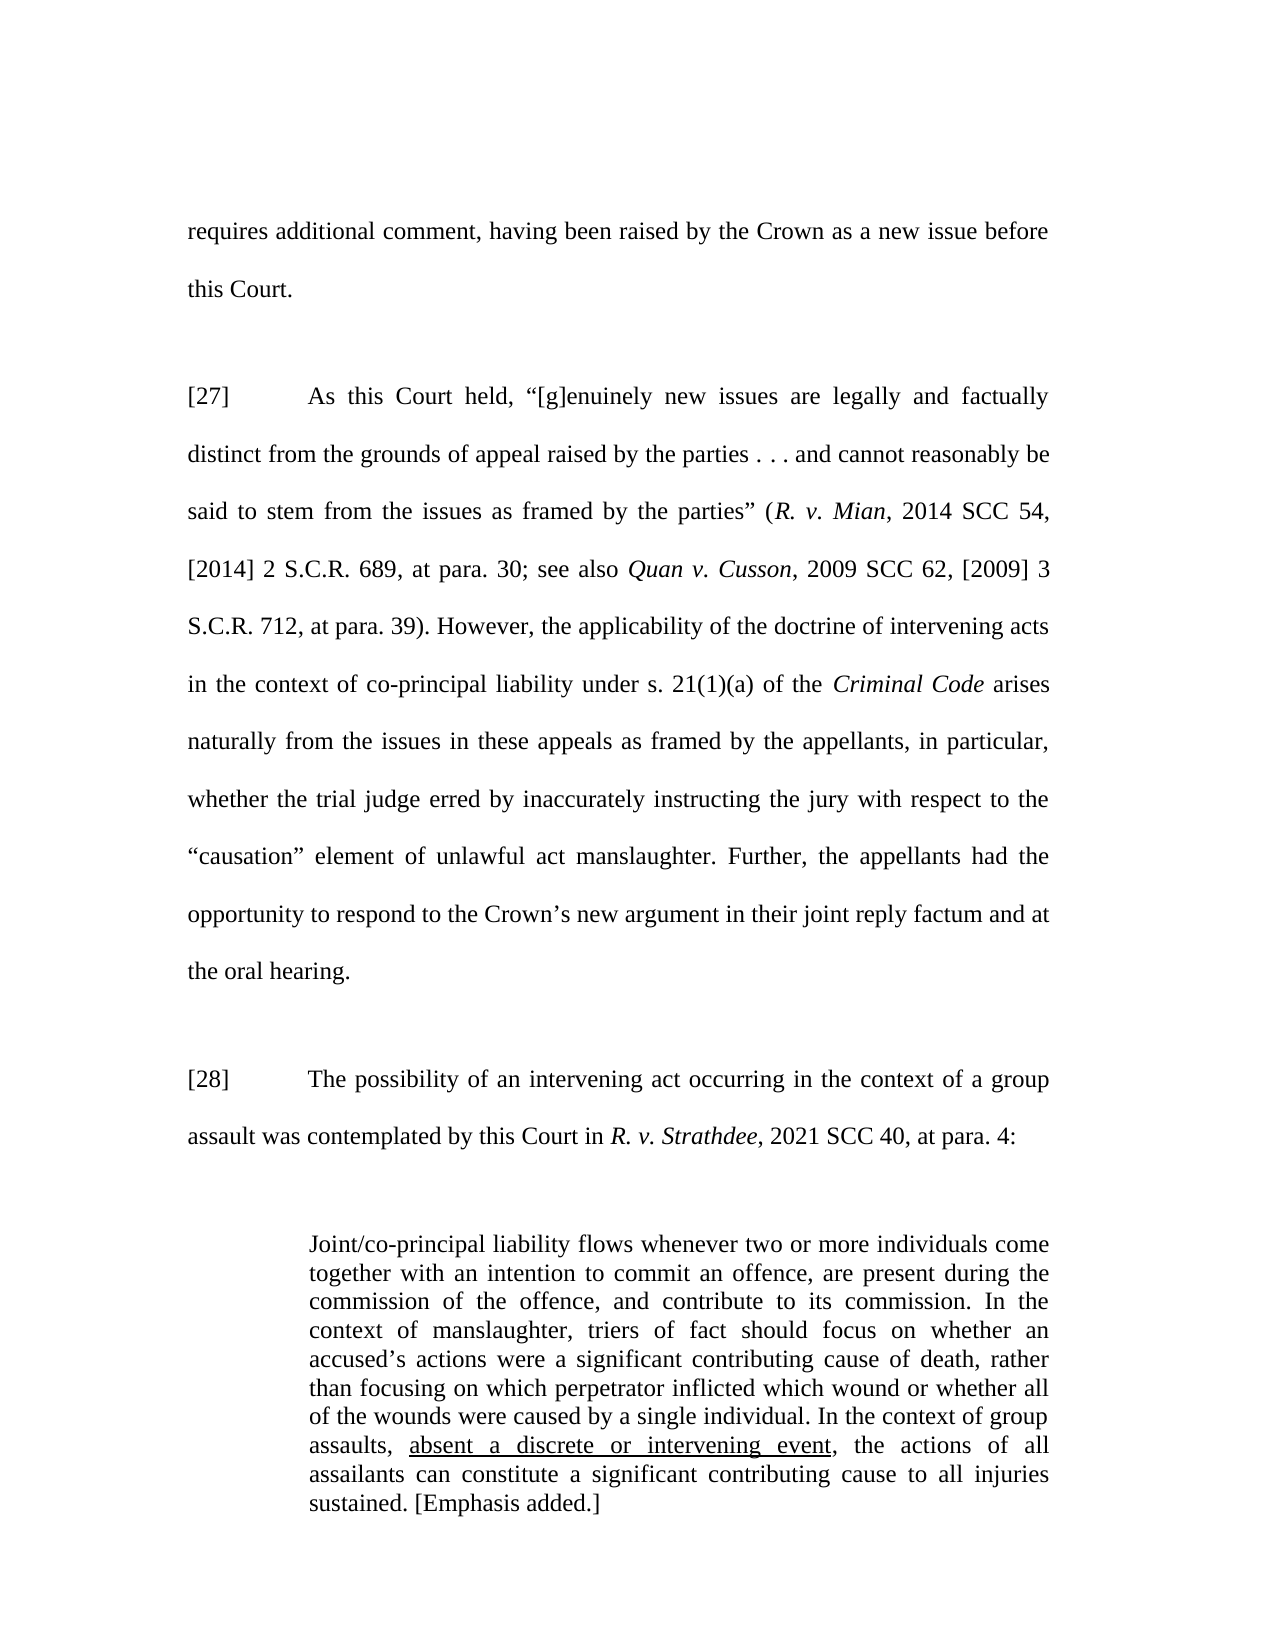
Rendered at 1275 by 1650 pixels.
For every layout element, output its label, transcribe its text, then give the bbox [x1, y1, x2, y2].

text The possibility of an intervening act occurring in the context of a group assault was contemplated by this Court in R. v. Strathdee, 2021 SCC 40, at para. 4: [187, 1064, 1050, 1150]
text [187, 216, 1050, 303]
text As this Court held, “[g]enuinely new issues are legally and factually distinct from the grounds of appeal raised by the parties . . . and cannot reasonably be said to stem from the issues as framed by the parties” (R. v. Mian, 2014 SCC 54, [2014] 2 S.C.R. 689, at para. 30; see also Quan v. Cusson, 2009 SCC 62, [2009] 3 S.C.R. 712, at para. 39). However, the applicability of the doctrine of intervening acts in the context of co-principal liability under s. 21(1)(a) of the Criminal Code arises naturally from the issues in these appeals as framed by the appellants, in particular, whether the trial judge erred by inaccurately instructing the jury with respect to the “causation” element of unlawful act manslaughter. Further, the appellants had the opportunity to respond to the Crown’s new argument in their joint reply factum and at the oral hearing. [187, 381, 1050, 985]
text Joint/co‑principal liability flows whenever two or more individuals come together with an intention to commit an offence, are present during the commission of the offence, and contribute to its commission. In the context of manslaughter, triers of fact should focus on whether an accused’s actions were a significant contributing cause of death, rather than focusing on which perpetrator inflicted which wound or whether all of the wounds were caused by a single individual. In the context of group assaults, absent a discrete or intervening event, the actions of all assailants can constitute a significant contributing cause to all injuries sustained. [Emphasis added.] [309, 1229, 1050, 1516]
